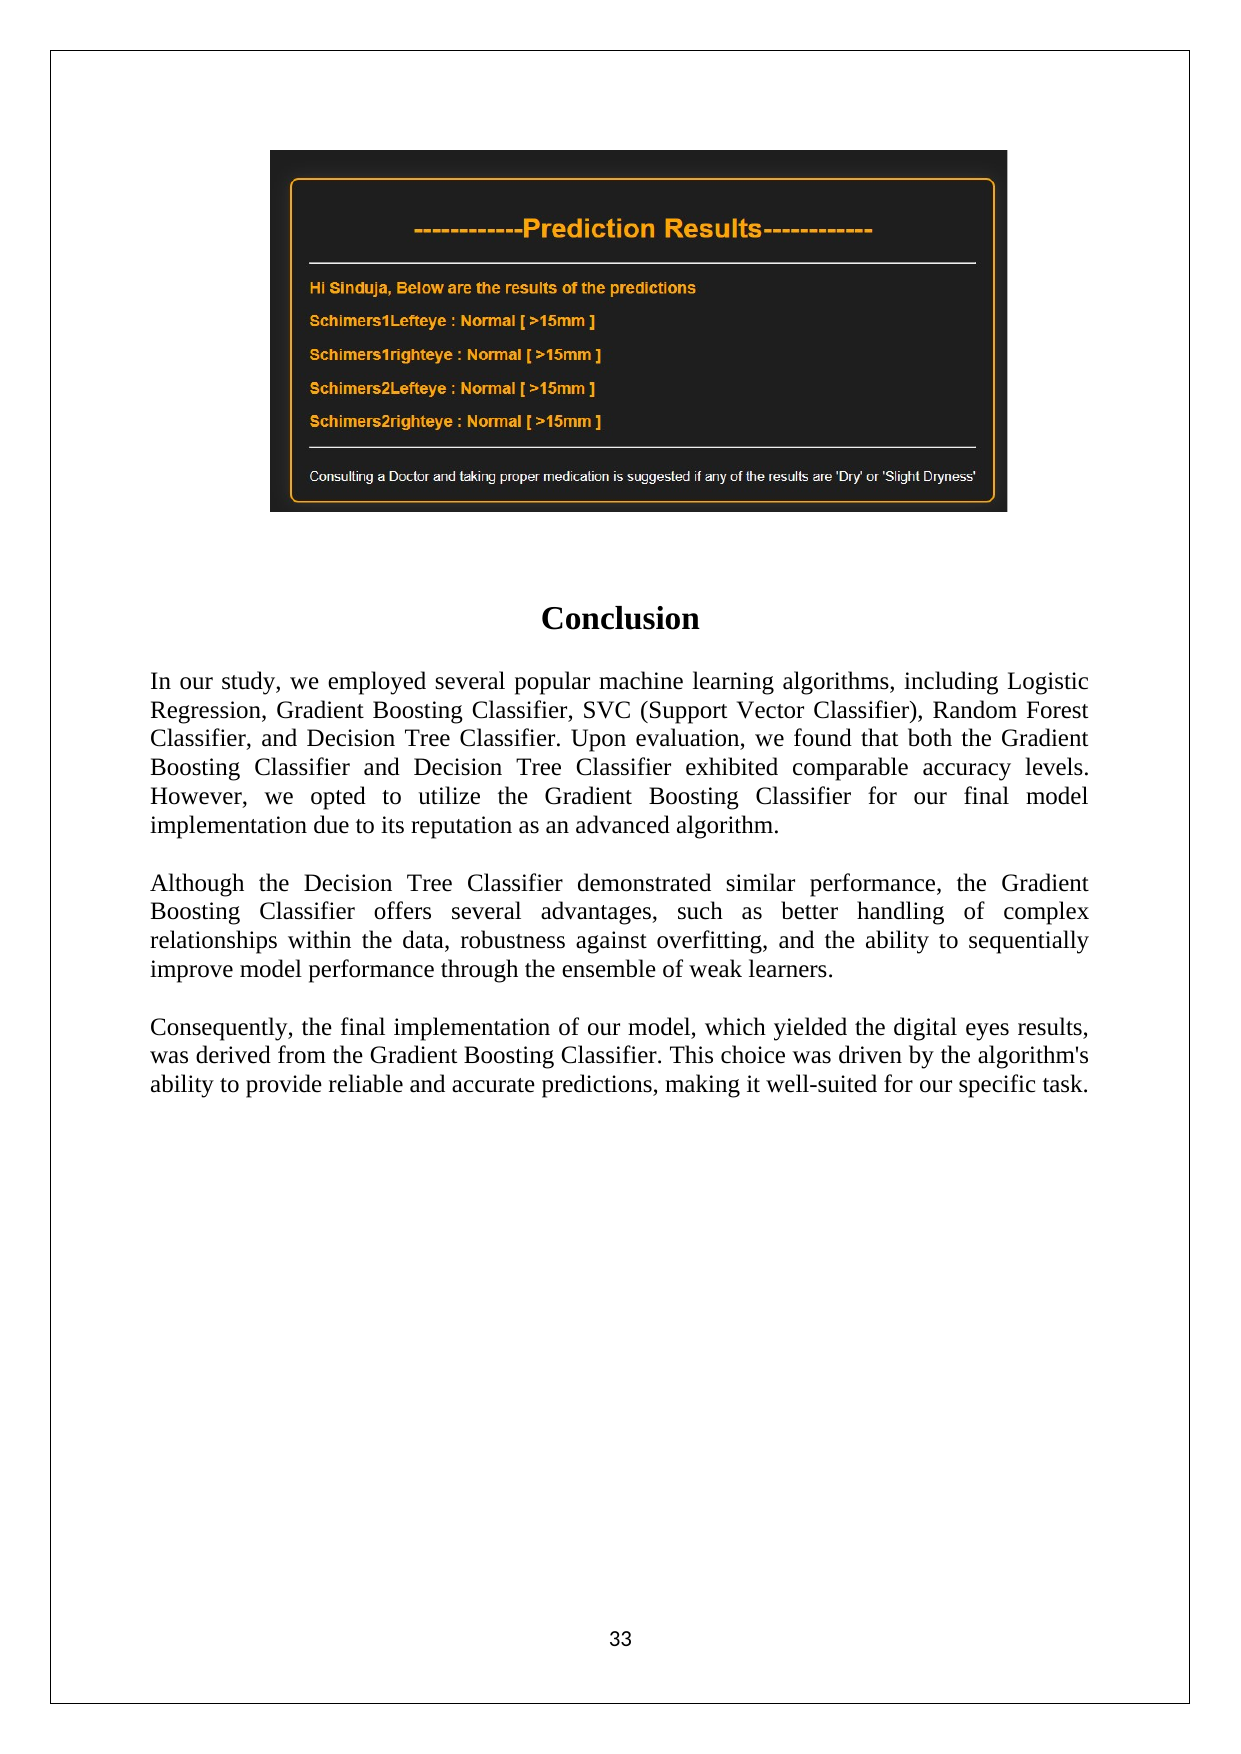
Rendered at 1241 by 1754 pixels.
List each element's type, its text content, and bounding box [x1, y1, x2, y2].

picture [270, 150, 1008, 512]
text In our study, we employed several popular machine learning algorithms, including Logistic Regression, Gradient Boosting Classifier, SVC (Support Vector Classifier), Random Forest Classifier, and Decision Tree Classifier. Upon evaluation, we found that both the Gradient Boosting Classifier and Decision Tree Classifier exhibited comparable accuracy levels. However, we opted to utilize the Gradient Boosting Classifier for our final model implementation due to its reputation as an advanced algorithm. [150, 666, 1090, 838]
text Conclusion [150, 598, 1090, 637]
text Consequently, the final implementation of our model, which yielded the digital eyes results, was derived from the Gradient Boosting Classifier. This choice was driven by the algorithm's ability to provide reliable and accurate predictions, making it well-suited for our specific task. [150, 1012, 1090, 1098]
text Although the Decision Tree Classifier demonstrated similar performance, the Gradient Boosting Classifier offers several advantages, such as better handling of complex relationships within the data, robustness against overfitting, and the ability to sequentially improve model performance through the ensemble of weak learners. [150, 868, 1090, 983]
